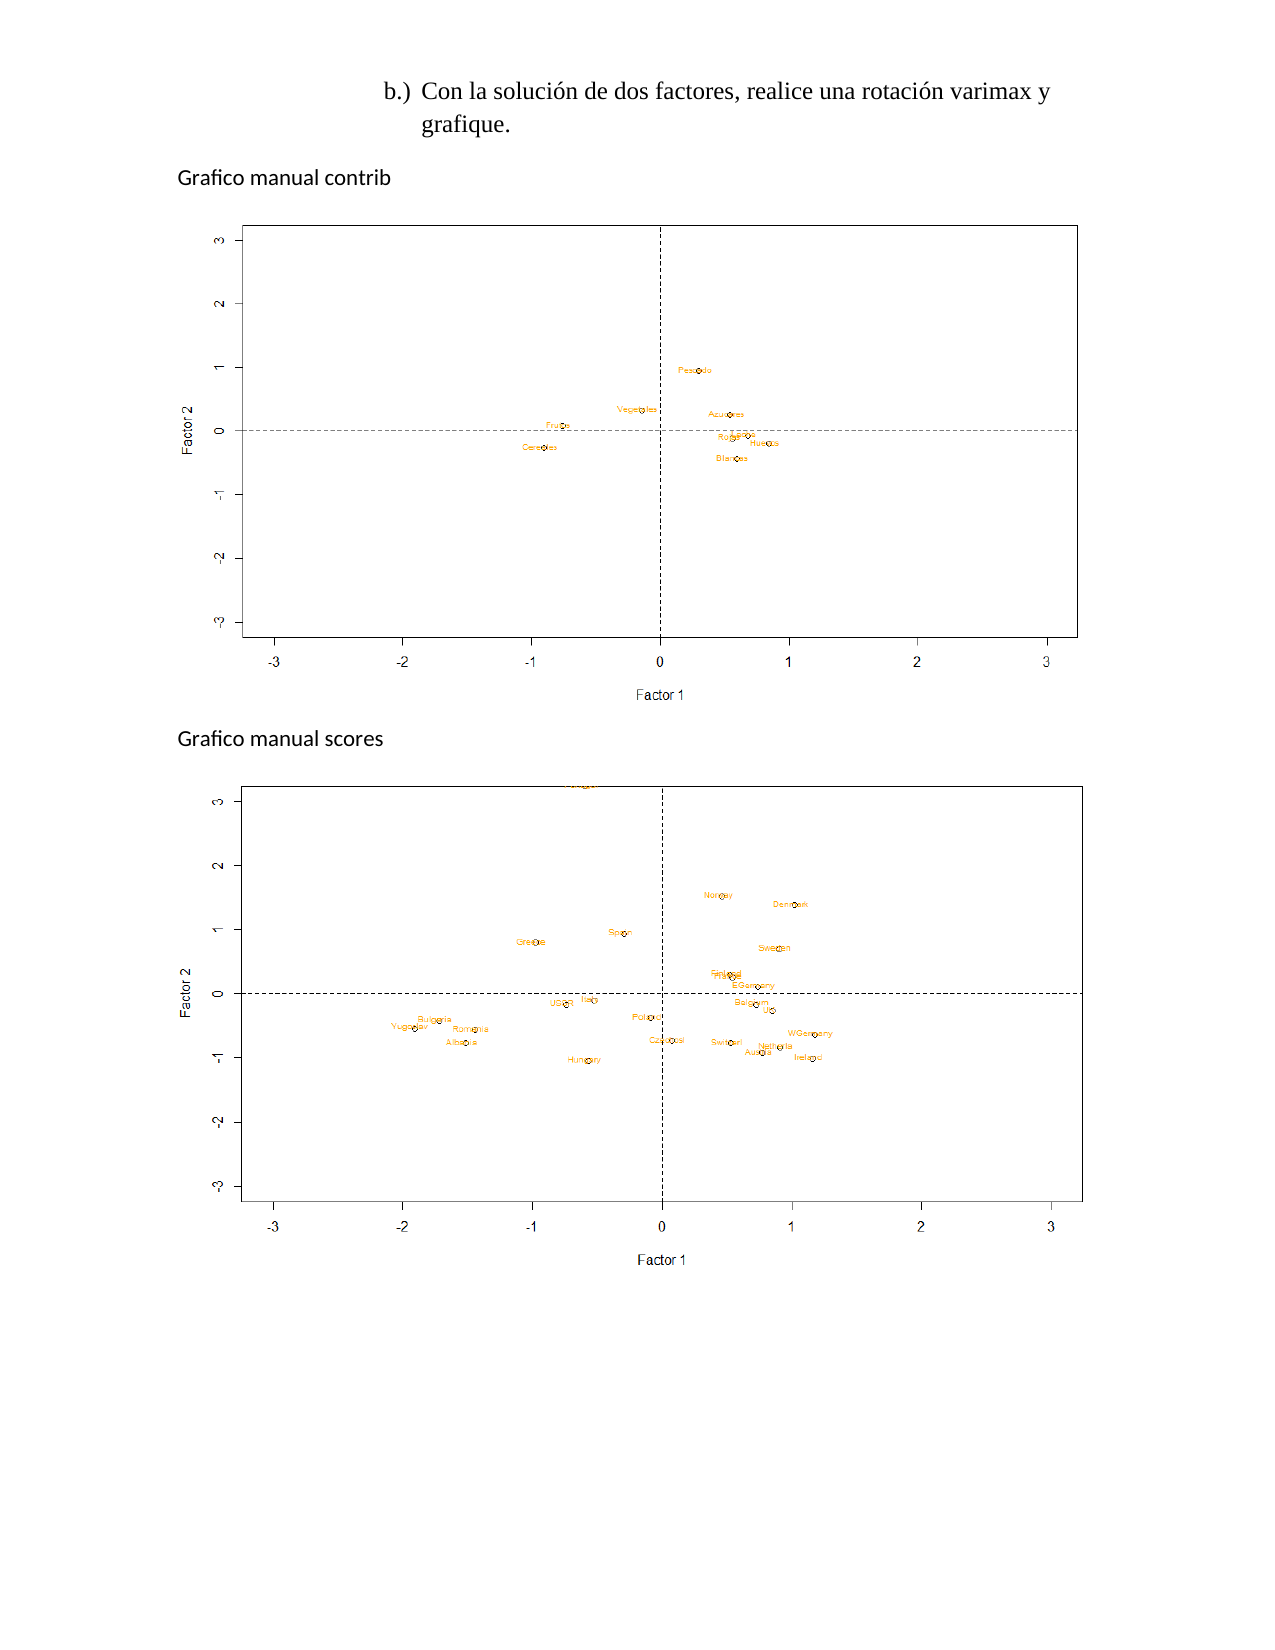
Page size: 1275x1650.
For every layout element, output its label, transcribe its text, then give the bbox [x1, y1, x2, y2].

text Grafico manual scores [177, 724, 1098, 752]
picture [177, 771, 1098, 1266]
list Con la solución de dos factores, realice una rotación varimax y grafique. [383, 76, 1098, 138]
text Grafico manual contrib [177, 163, 1098, 191]
picture [177, 210, 1098, 706]
